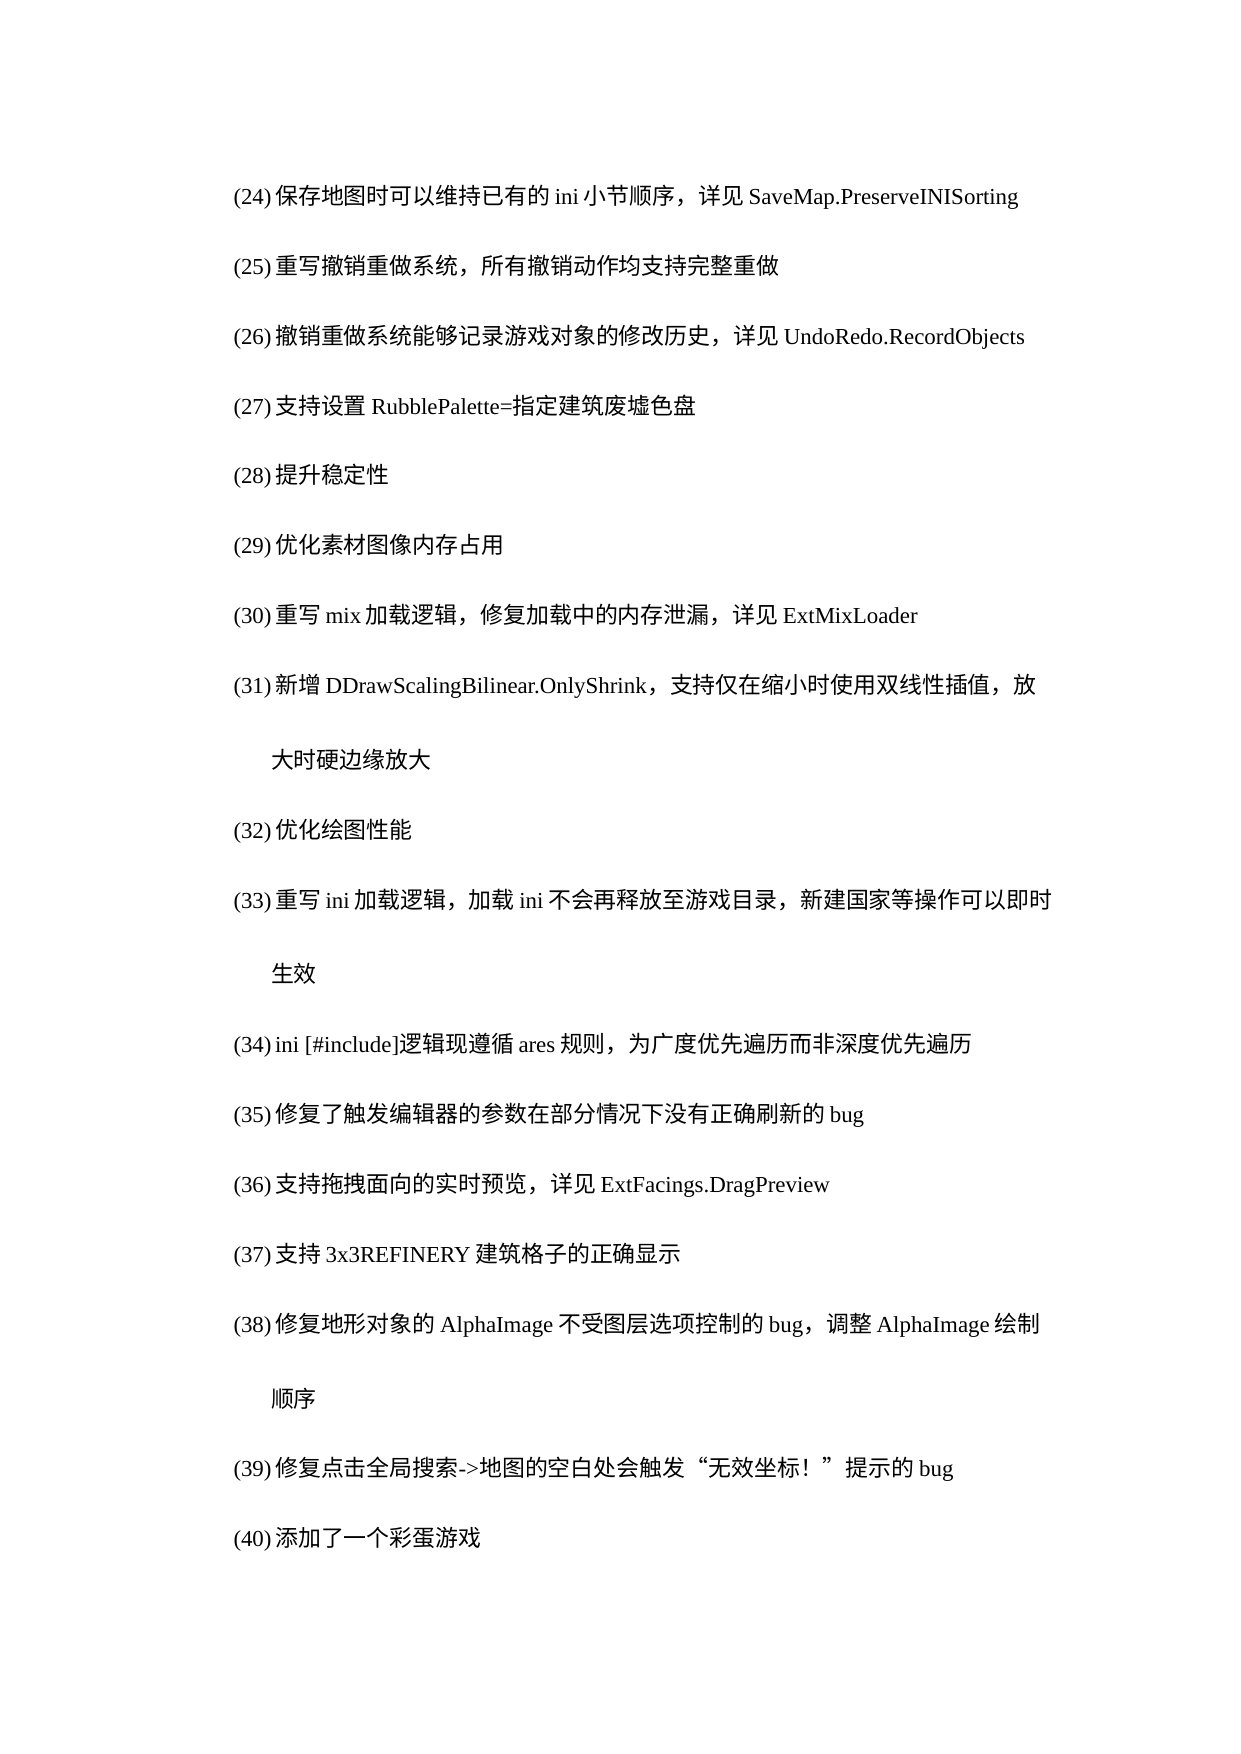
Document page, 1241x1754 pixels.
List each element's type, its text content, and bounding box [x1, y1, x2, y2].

list 修复了触发编辑器的参数在部分情况下没有正确刷新的bug [233, 1080, 1053, 1145]
list 修复点击全局搜索->地图的空白处会触发“无效坐标！”提示的bug [233, 1434, 1053, 1499]
list 支持设置RubblePalette=指定建筑废墟色盘 [233, 372, 1053, 437]
list 重写撤销重做系统，所有撤销动作均支持完整重做 [233, 232, 1053, 297]
list 优化绘图性能 [233, 796, 1053, 861]
list 重写mix加载逻辑，修复加载中的内存泄漏，详见ExtMixLoader [233, 581, 1053, 646]
list 添加了一个彩蛋游戏 [233, 1504, 1053, 1569]
list 重写ini加载逻辑，加载ini不会再释放至游戏目录，新建国家等操作可以即时生效 [233, 866, 1053, 1005]
list 支持3x3REFINERY建筑格子的正确显示 [233, 1220, 1053, 1285]
list 优化素材图像内存占用 [233, 511, 1053, 576]
list 支持拖拽面向的实时预览，详见ExtFacings.DragPreview [233, 1150, 1053, 1215]
list 修复地形对象的AlphaImage不受图层选项控制的bug，调整AlphaImage绘制顺序 [233, 1290, 1053, 1429]
list 提升稳定性 [233, 442, 1053, 507]
list 保存地图时可以维持已有的ini小节顺序，详见SaveMap.PreserveINISorting [233, 162, 1053, 227]
list 新增DDrawScalingBilinear.OnlyShrink，支持仅在缩小时使用双线性插值，放大时硬边缘放大 [233, 651, 1053, 791]
list ini [#include]逻辑现遵循ares规则，为广度优先遍历而非深度优先遍历 [233, 1010, 1053, 1075]
list 撤销重做系统能够记录游戏对象的修改历史，详见UndoRedo.RecordObjects [233, 302, 1053, 367]
